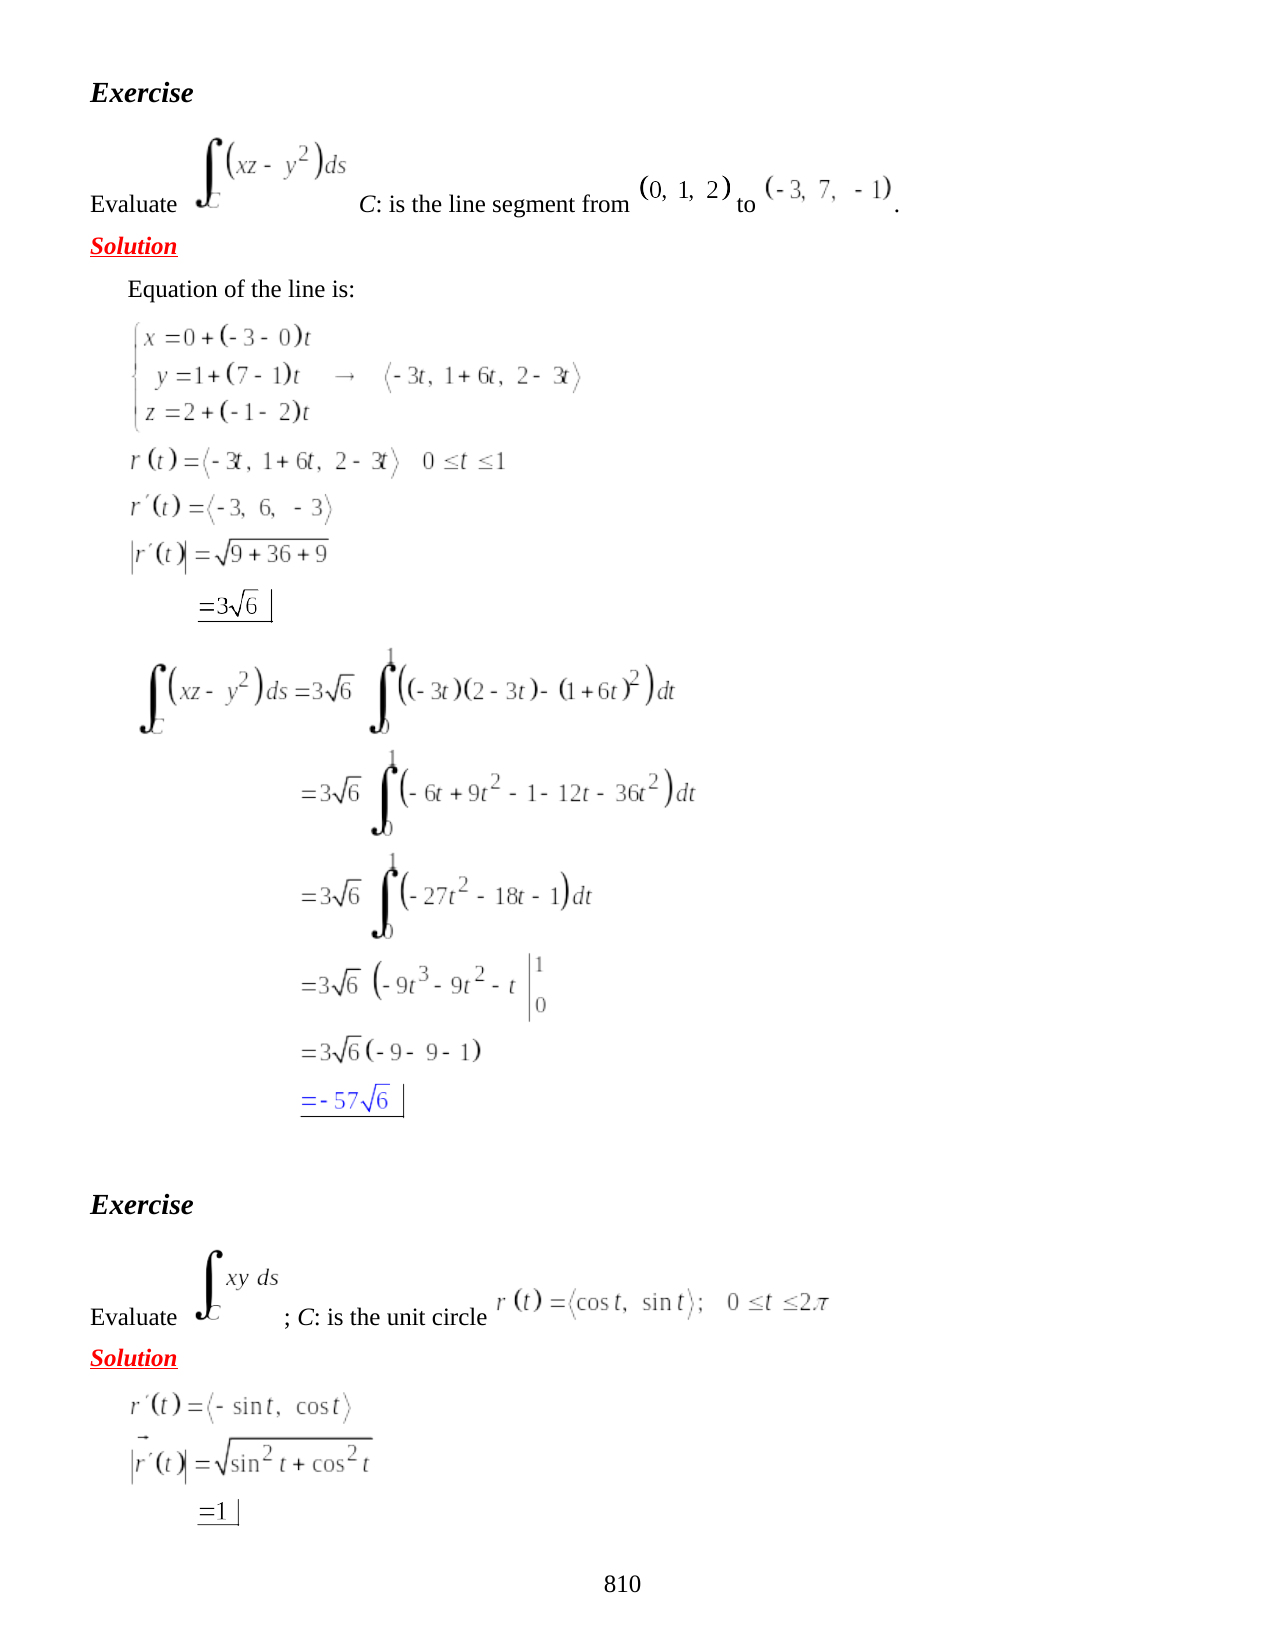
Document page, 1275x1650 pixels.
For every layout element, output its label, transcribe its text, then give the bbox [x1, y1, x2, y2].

text Solution [90, 1343, 1155, 1372]
text Evaluate ; C: is the unit circle [90, 1237, 1155, 1330]
text Equation of the line is: [127, 274, 1155, 303]
text Exercise [90, 75, 1155, 108]
text Evaluate C: is the line segment from to . [90, 125, 1155, 218]
text Solution [90, 231, 1155, 259]
text Exercise [90, 1187, 1155, 1221]
